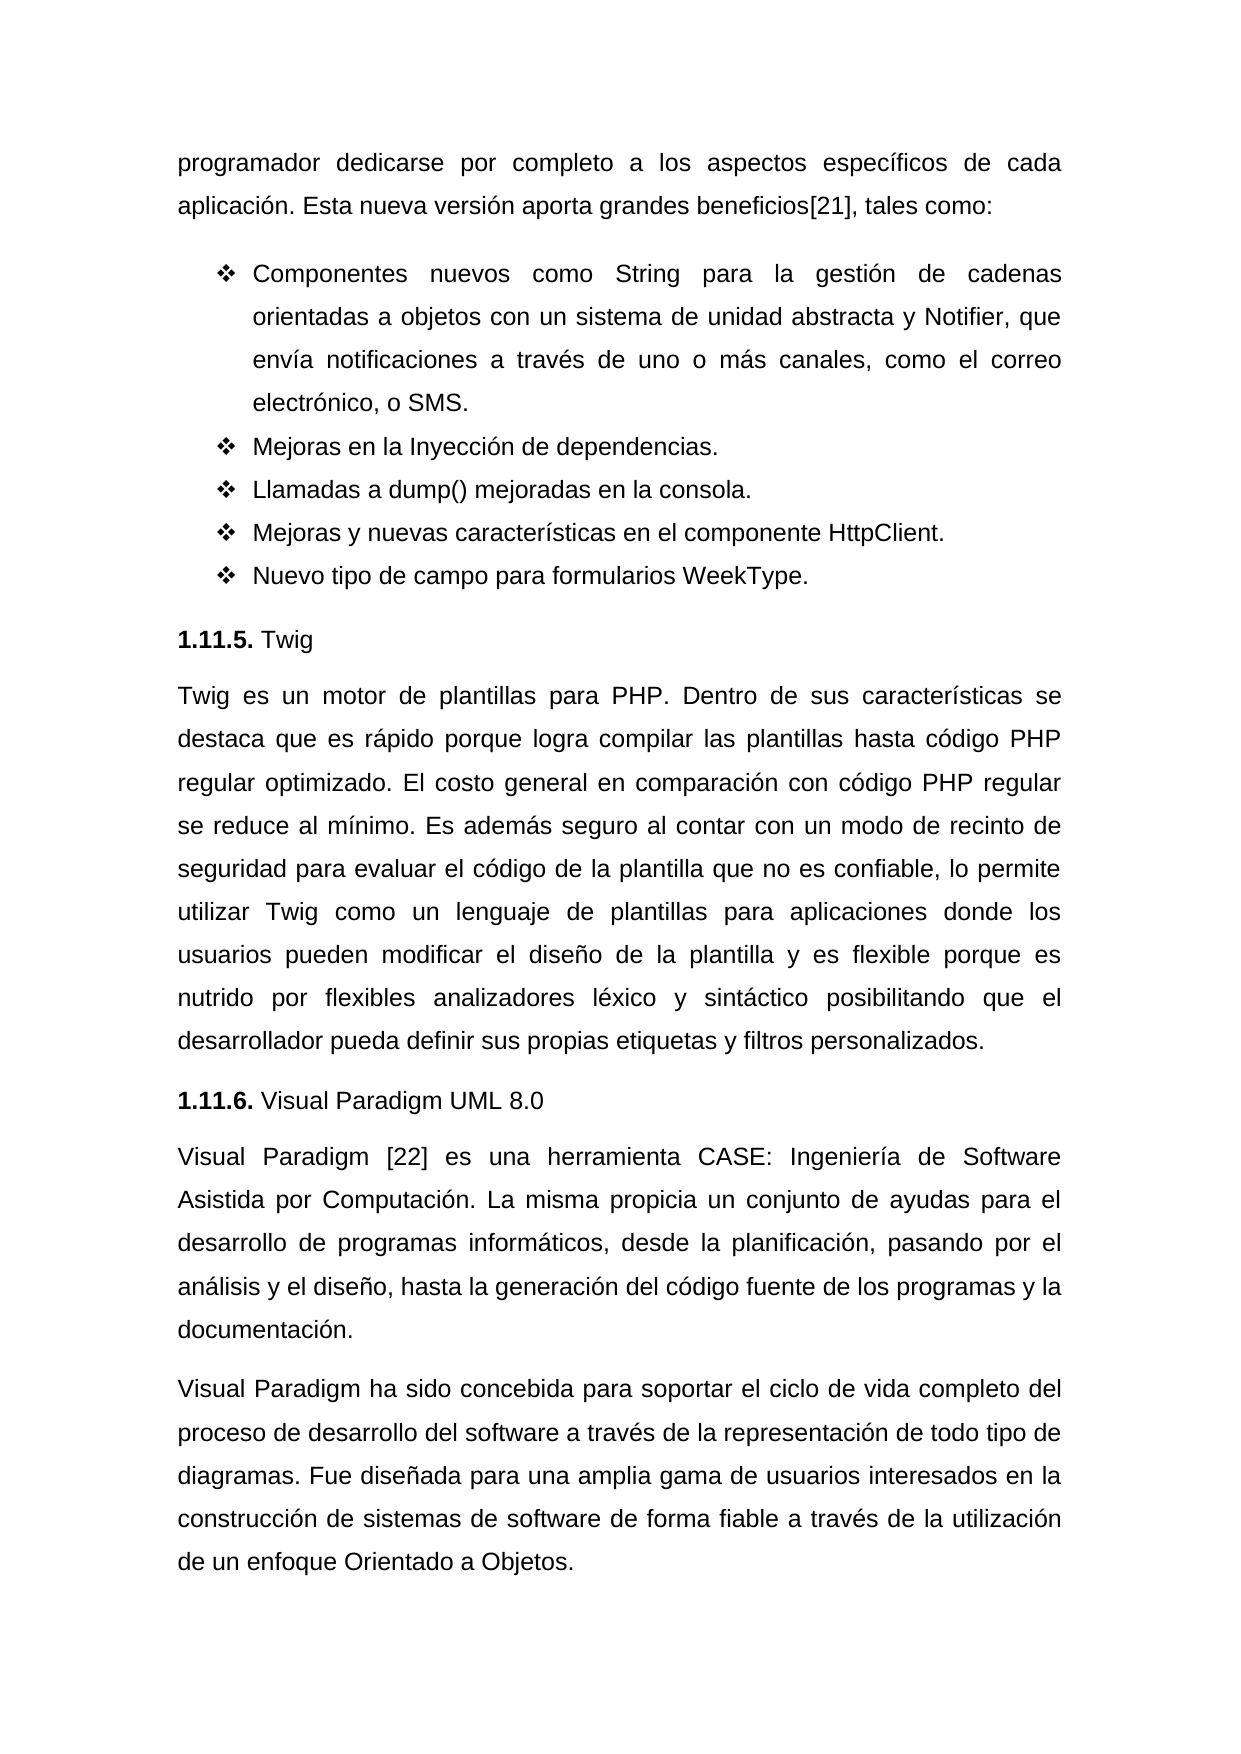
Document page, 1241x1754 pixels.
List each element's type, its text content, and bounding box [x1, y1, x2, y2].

list Llamadas a dump() mejoradas en la consola. [215, 475, 1063, 503]
list Nuevo tipo de campo para formularios WeekType. [215, 561, 1063, 590]
text Visual Paradigm ha sido concebida para soportar el ciclo de vida completo del proceso de desarrollo del software a través de la representación de todo tipo de diagramas. Fue diseñada para una amplia gama de usuarios interesados en la construcción de sistemas de software de forma fiable a través de la utilización de un enfoque Orientado a Objetos. [177, 1374, 1063, 1576]
text Visual Paradigm [22] es una herramienta CASE: Ingeniería de Software Asistida por Computación. La misma propicia un conjunto de ayudas para el desarrollo de programas informáticos, desde la planificación, pasando por el análisis y el diseño, hasta la generación del código fuente de los programas y la documentación. [177, 1142, 1063, 1343]
list Mejoras y nuevas características en el componente HttpClient. [215, 518, 1063, 547]
subtitle 1.11.6. Visual Paradigm UML 8.0 [177, 1086, 1063, 1115]
subtitle 1.11.5. Twig [177, 625, 1063, 654]
text Twig es un motor de plantillas para PHP. Dentro de sus características se destaca que es rápido porque logra compilar las plantillas hasta código PHP regular optimizado. El costo general en comparación con código PHP regular se reduce al mínimo. Es además seguro al contar con un modo de recinto de seguridad para evaluar el código de la plantilla que no es confiable, lo permite utilizar Twig como un lenguaje de plantillas para aplicaciones donde los usuarios pueden modificar el diseño de la plantilla y es flexible porque es nutrido por flexibles analizadores léxico y sintáctico posibilitando que el desarrollador pueda definir sus propias etiquetas y filtros personalizados. [177, 681, 1063, 1055]
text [177, 148, 1063, 219]
list Mejoras en la Inyección de dependencias. [215, 431, 1063, 460]
list Componentes nuevos como String para la gestión de cadenas orientadas a objetos con un sistema de unidad abstracta y Notifier, que envía notificaciones a través de uno o más canales, como el correo electrónico, o SMS. [215, 259, 1063, 417]
